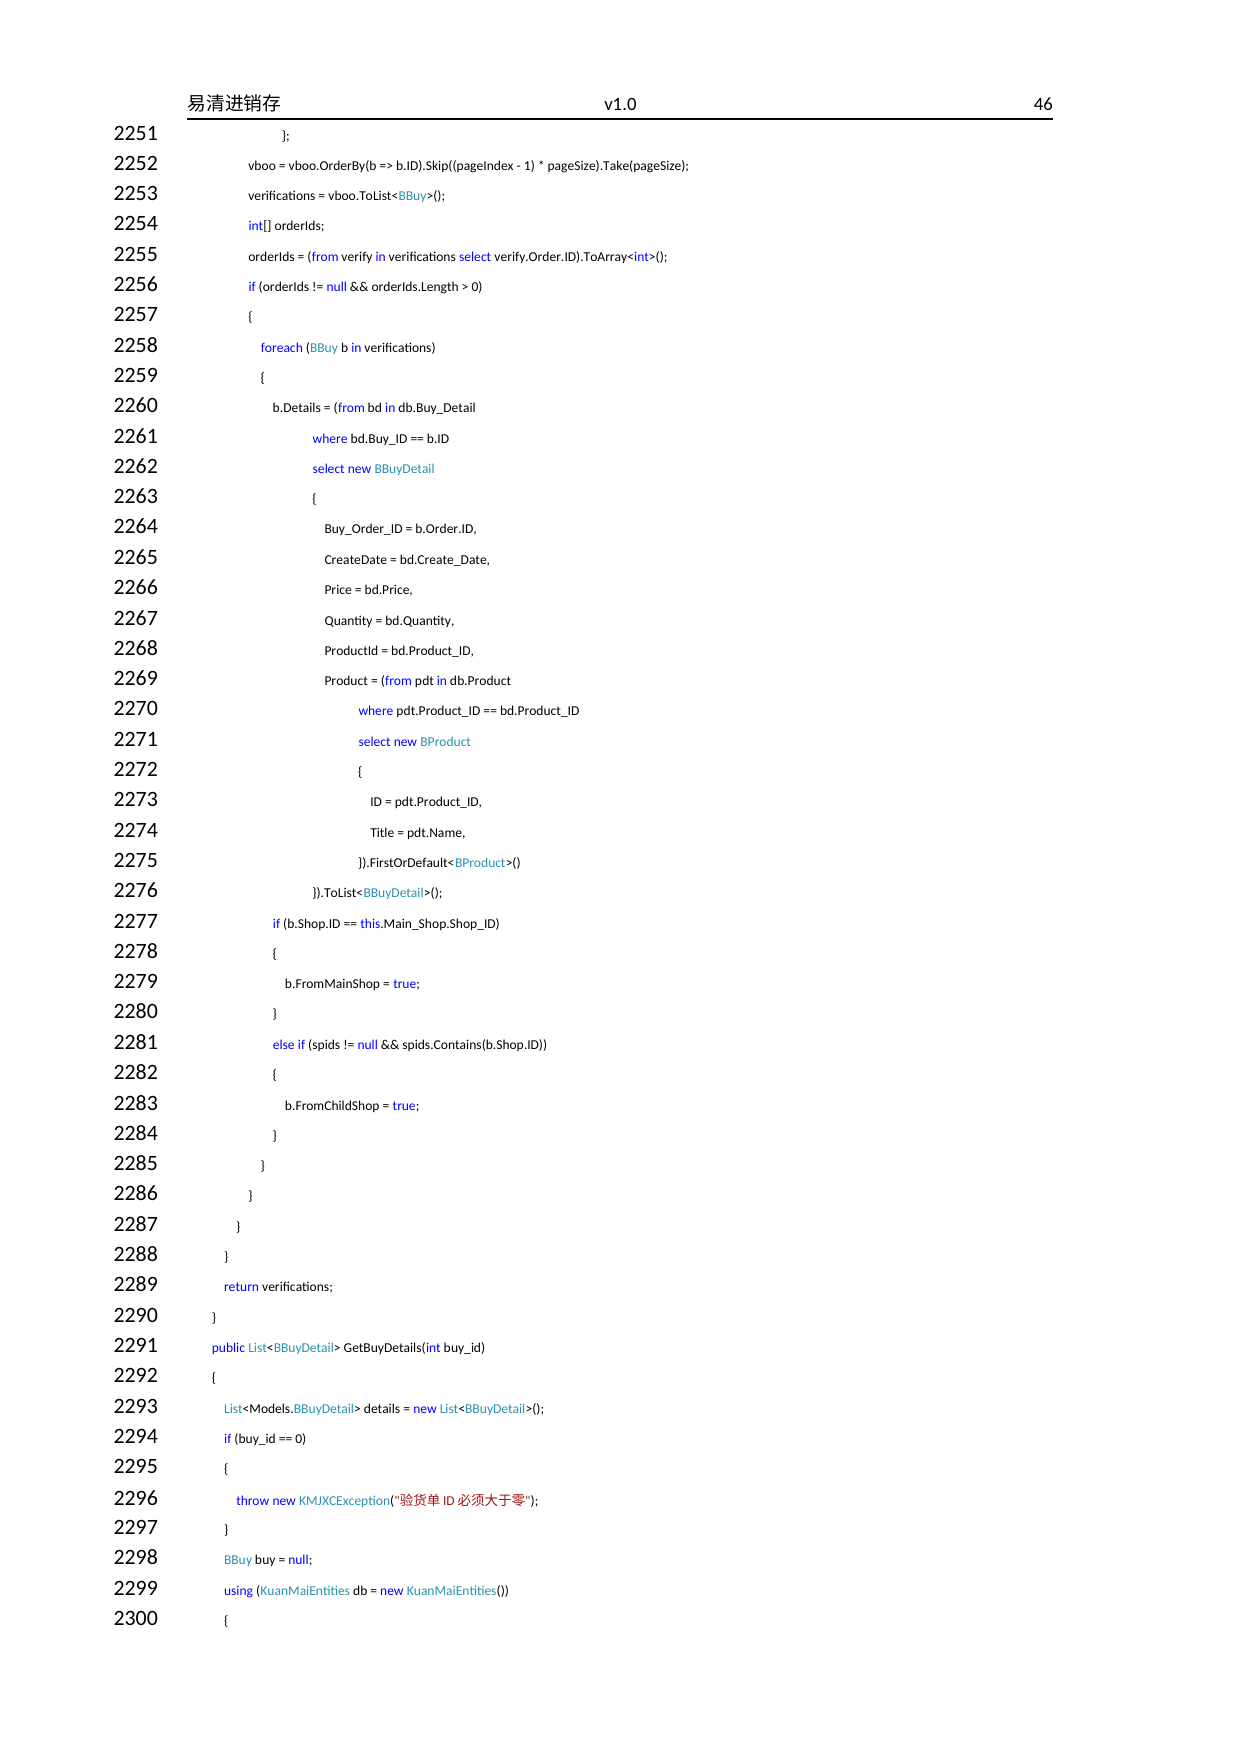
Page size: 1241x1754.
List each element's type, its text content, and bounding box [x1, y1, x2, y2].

text } [187, 1514, 1053, 1544]
text using (KuanMaiEntities db = new KuanMaiEntities()) [187, 1575, 1053, 1605]
text List<Models.BBuyDetail> details = new List<BBuyDetail>(); [187, 1393, 1053, 1423]
text where pdt.Product_ID == bd.Product_ID [187, 696, 1053, 726]
text CreateDate = bd.Create_Date, [187, 544, 1053, 574]
text int[] orderIds; [187, 211, 1053, 241]
text select new BProduct [187, 726, 1053, 756]
text verifications = vboo.ToList<BBuy>(); [187, 180, 1053, 211]
text b.FromChildShop = true; [187, 1090, 1053, 1120]
text } [187, 1181, 1053, 1211]
text { [187, 1453, 1053, 1484]
text { [187, 938, 1053, 968]
text }; [187, 120, 1053, 150]
text { [187, 1363, 1053, 1393]
text else if (spids != null && spids.Contains(b.Shop.ID)) [187, 1029, 1053, 1059]
text public List<BBuyDetail> GetBuyDetails(int buy_id) [187, 1332, 1053, 1363]
text } [187, 1150, 1053, 1181]
text ProductId = bd.Product_ID, [187, 635, 1053, 665]
text where bd.Buy_ID == b.ID [187, 423, 1053, 453]
text BBuy buy = null; [187, 1544, 1053, 1575]
text if (b.Shop.ID == this.Main_Shop.Shop_ID) [187, 908, 1053, 938]
text return verifications; [187, 1272, 1053, 1302]
text } [187, 1241, 1053, 1272]
text { [187, 483, 1053, 514]
text Title = pdt.Name, [187, 817, 1053, 847]
text Quantity = bd.Quantity, [187, 605, 1053, 635]
text orderIds = (from verify in verifications select verify.Order.ID).ToArray<int>(); [187, 241, 1053, 271]
text } [187, 1211, 1053, 1241]
text if (buy_id == 0) [187, 1423, 1053, 1453]
text select new BBuyDetail [187, 453, 1053, 483]
text } [187, 1302, 1053, 1332]
text foreach (BBuy b in verifications) [187, 332, 1053, 362]
text b.Details = (from bd in db.Buy_Detail [187, 393, 1053, 423]
text Buy_Order_ID = b.Order.ID, [187, 514, 1053, 544]
text } [187, 1120, 1053, 1150]
text ID = pdt.Product_ID, [187, 787, 1053, 817]
text b.FromMainShop = true; [187, 968, 1053, 999]
text { [187, 756, 1053, 787]
text { [187, 362, 1053, 393]
text { [187, 1059, 1053, 1090]
text }).ToList<BBuyDetail>(); [187, 878, 1053, 908]
text { [187, 302, 1053, 332]
text vboo = vboo.OrderBy(b => b.ID).Skip((pageIndex - 1) * pageSize).Take(pageSize); [187, 150, 1053, 180]
text } [187, 999, 1053, 1029]
text throw new KMJXCException("验货单ID必须大于零"); [187, 1484, 1053, 1514]
text if (orderIds != null && orderIds.Length > 0) [187, 271, 1053, 302]
text Product = (from pdt in db.Product [187, 665, 1053, 696]
text }).FirstOrDefault<BProduct>() [187, 847, 1053, 878]
text { [187, 1605, 1053, 1635]
text Price = bd.Price, [187, 574, 1053, 605]
